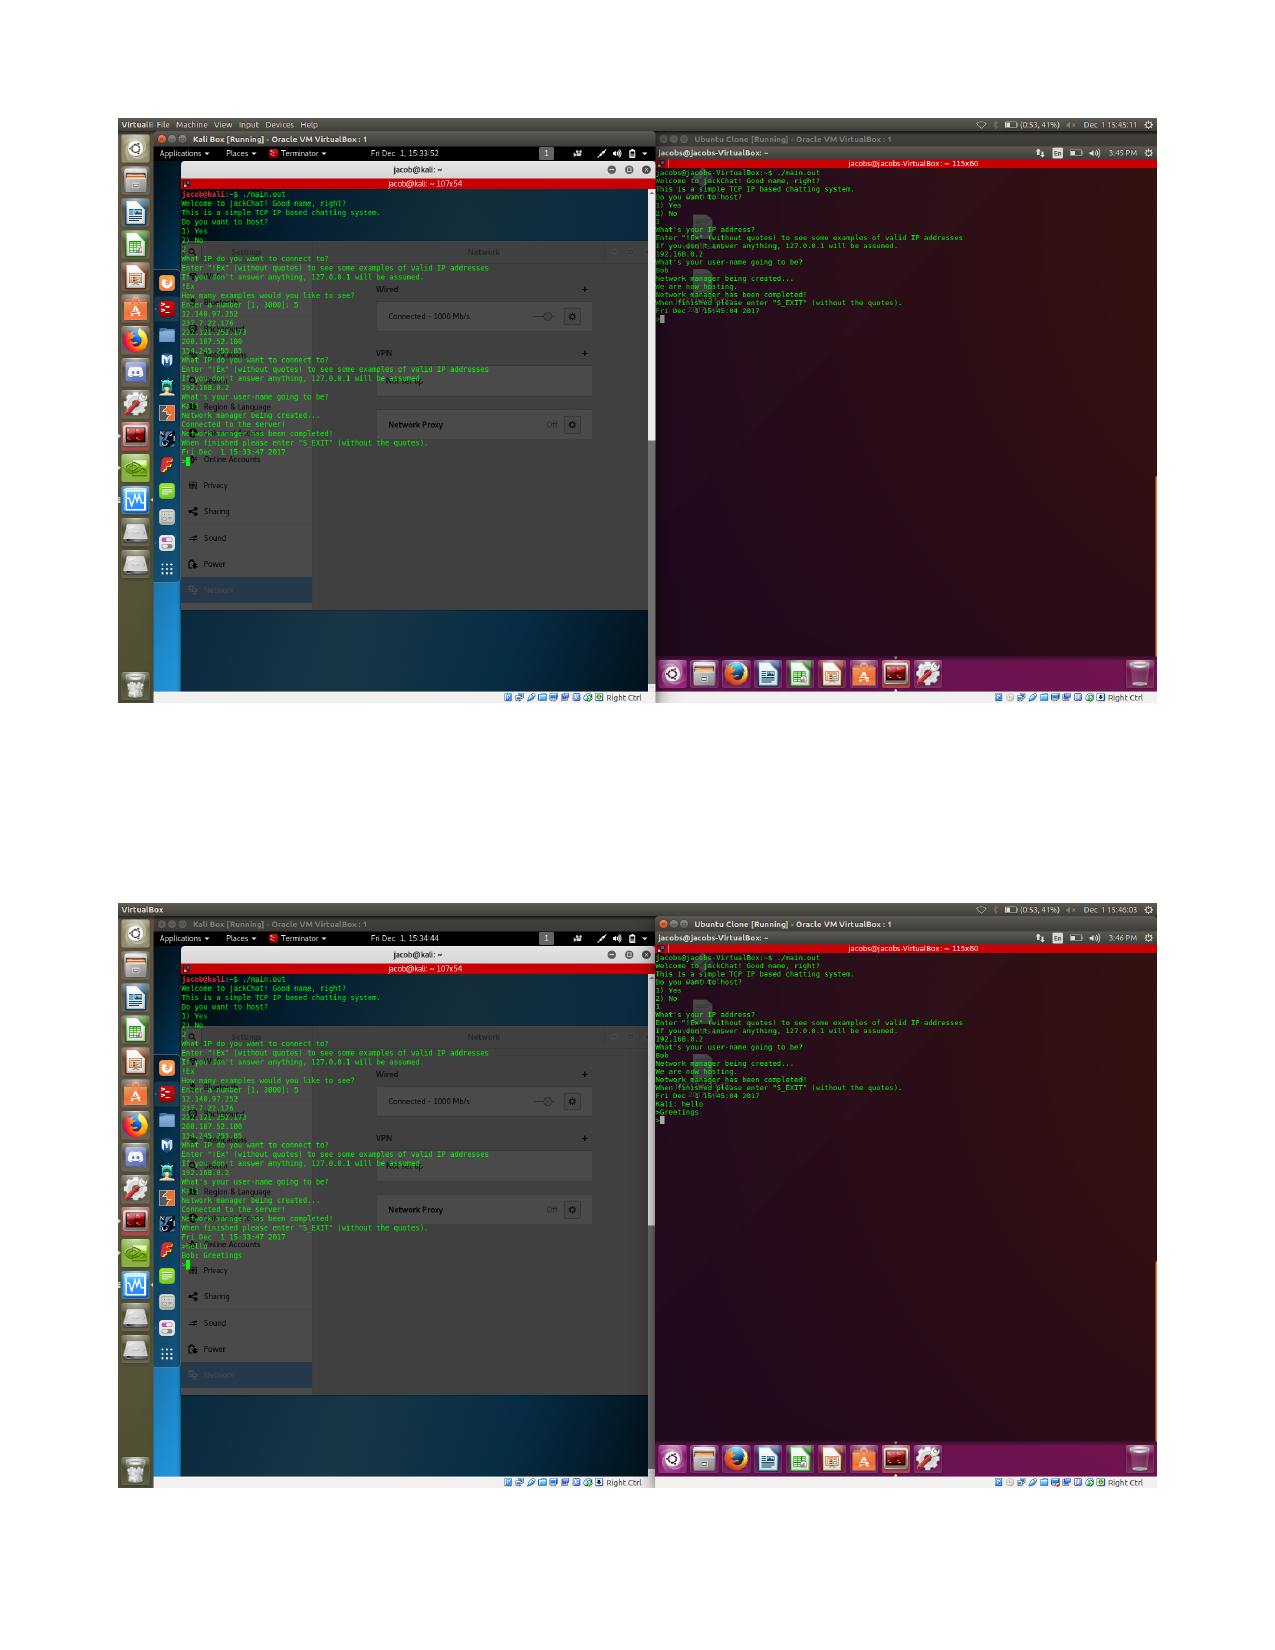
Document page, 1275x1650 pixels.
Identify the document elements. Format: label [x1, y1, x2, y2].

picture [118, 118, 1157, 703]
picture [118, 903, 1157, 1488]
